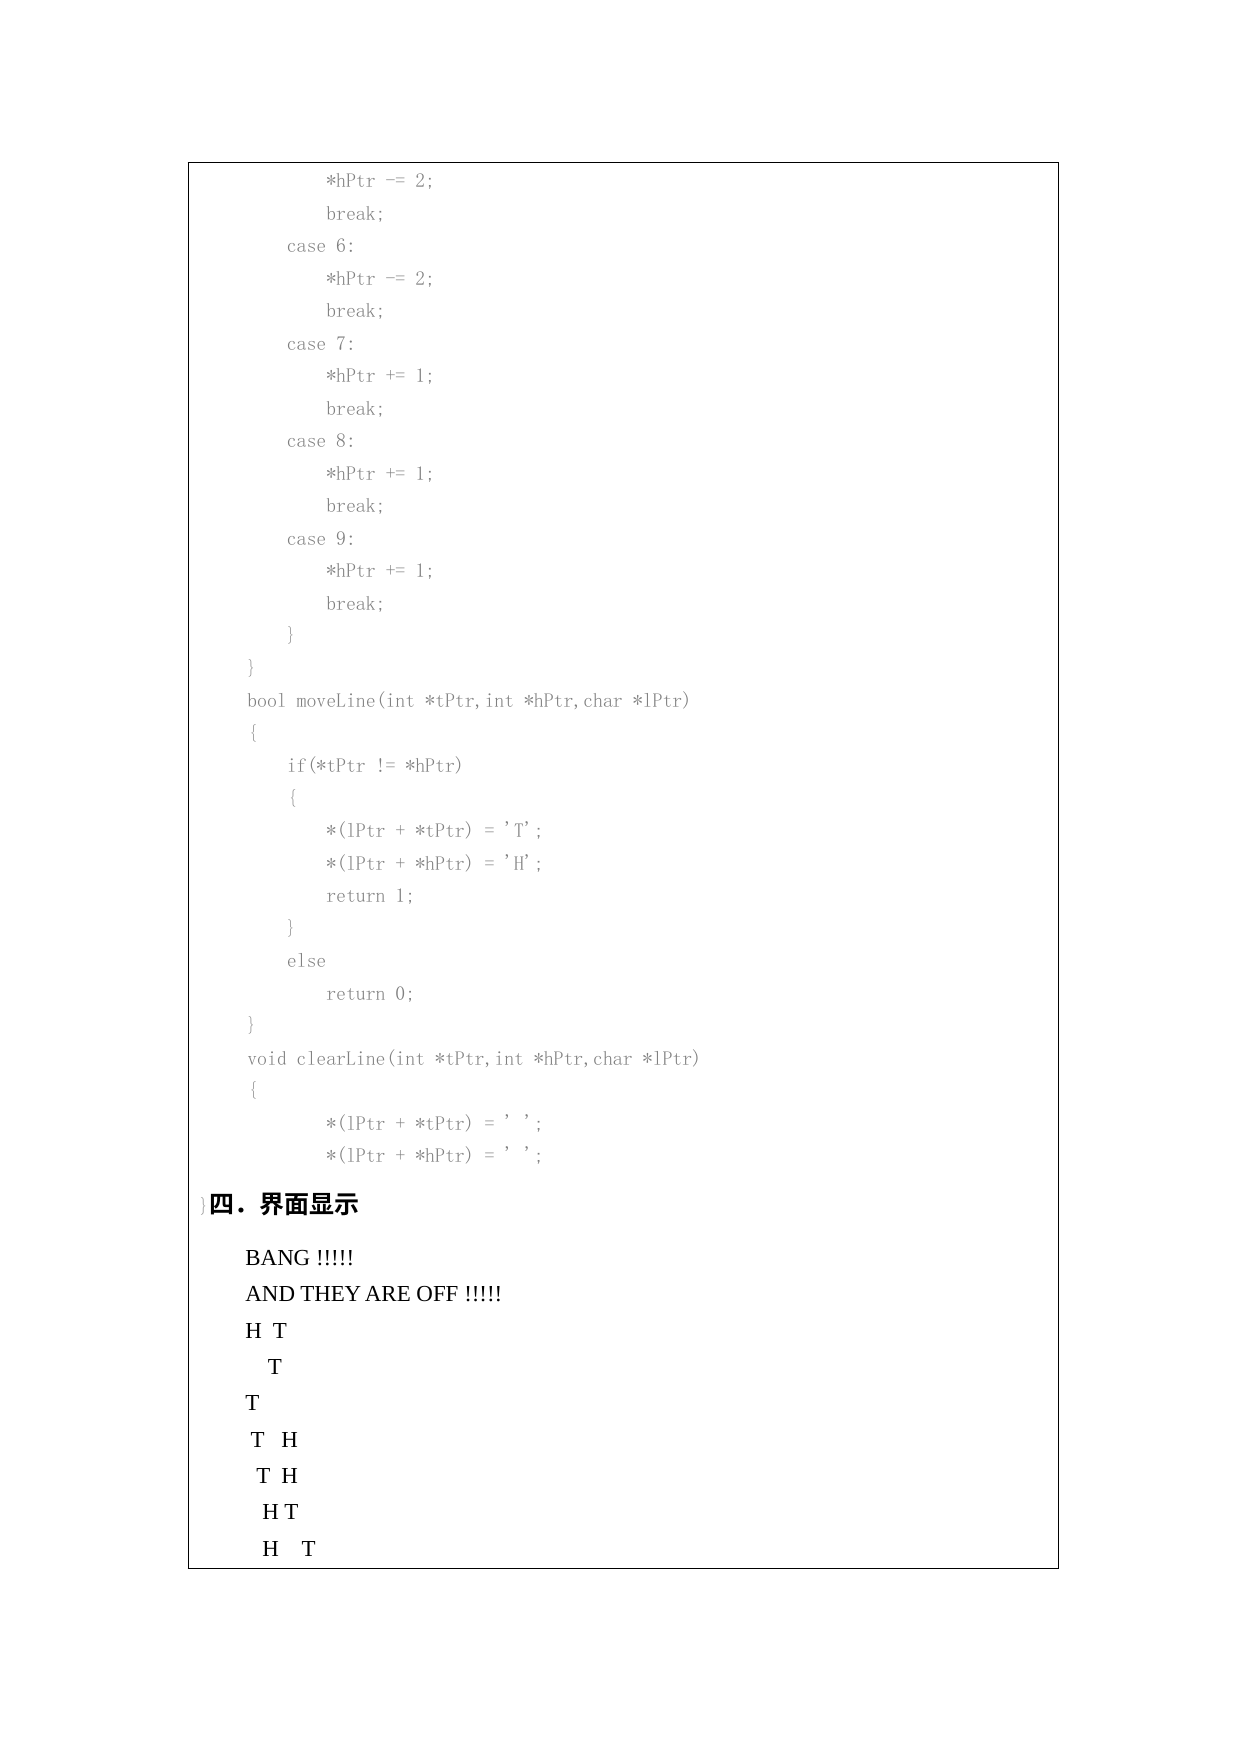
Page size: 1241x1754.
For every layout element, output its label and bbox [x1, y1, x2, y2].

table_cell [189, 163, 1058, 1568]
